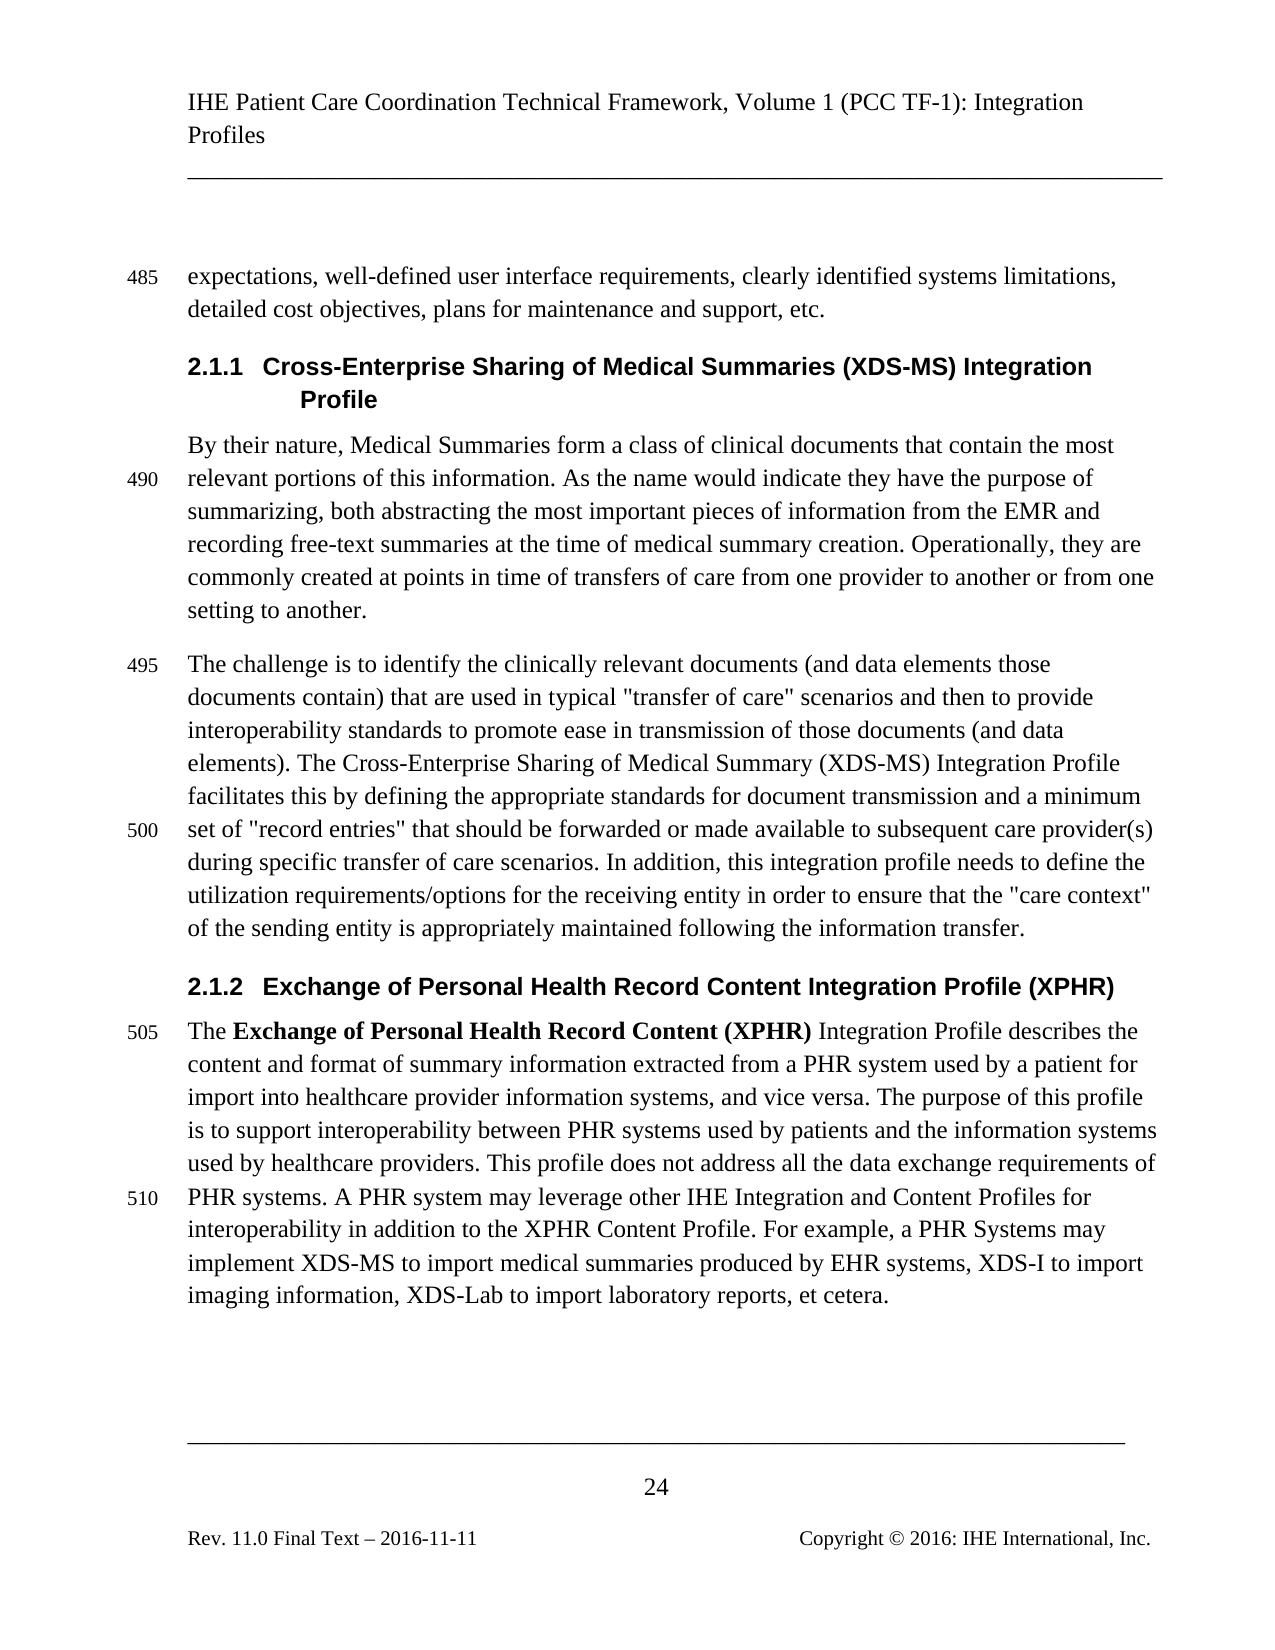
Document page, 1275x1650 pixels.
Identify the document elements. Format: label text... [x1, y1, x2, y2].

subtitle Exchange of Personal Health Record Content Integration Profile (XPHR) [187, 971, 1162, 1000]
text The Exchange of Personal Health Record Content (XPHR) Integration Profile describes the content and format of summary information extracted from a PHR system used by a patient for import into healthcare provider information systems, and vice versa. The purpose of this profile is to support interoperability between PHR systems used by patients and the information systems used by healthcare providers. This profile does not address all the data exchange requirements of PHR systems. A PHR system may leverage other IHE Integration and Content Profiles for interoperability in addition to the XPHR Content Profile. For example, a PHR Systems may implement XDS-MS to import medical summaries produced by EHR systems, XDS-I to import imaging information, XDS-Lab to import laboratory reports, et cetera. [187, 1016, 1162, 1309]
text The challenge is to identify the clinically relevant documents (and data elements those documents contain) that are used in typical "transfer of care" scenarios and then to provide interoperability standards to promote ease in transmission of those documents (and data elements). The Cross-Enterprise Sharing of Medical Summary (XDS-MS) Integration Profile facilitates this by defining the appropriate standards for document transmission and a minimum set of "record entries" that should be forwarded or made available to subsequent care provider(s) during specific transfer of care scenarios. In addition, this integration profile needs to define the utilization requirements/options for the receiving entity in order to ensure that the "care context" of the sending entity is appropriately maintained following the information transfer. [187, 649, 1162, 942]
text By their nature, Medical Summaries form a class of clinical documents that contain the most relevant portions of this information. As the name would indicate they have the purpose of summarizing, both abstracting the most important pieces of information from the EMR and recording free-text summaries at the time of medical summary creation. Operationally, they are commonly created at points in time of transfers of care from one provider to another or from one setting to another. [187, 430, 1162, 624]
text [187, 261, 1162, 323]
subtitle Cross-Enterprise Sharing of Medical Summaries (XDS-MS) Integration Profile [187, 352, 1162, 414]
